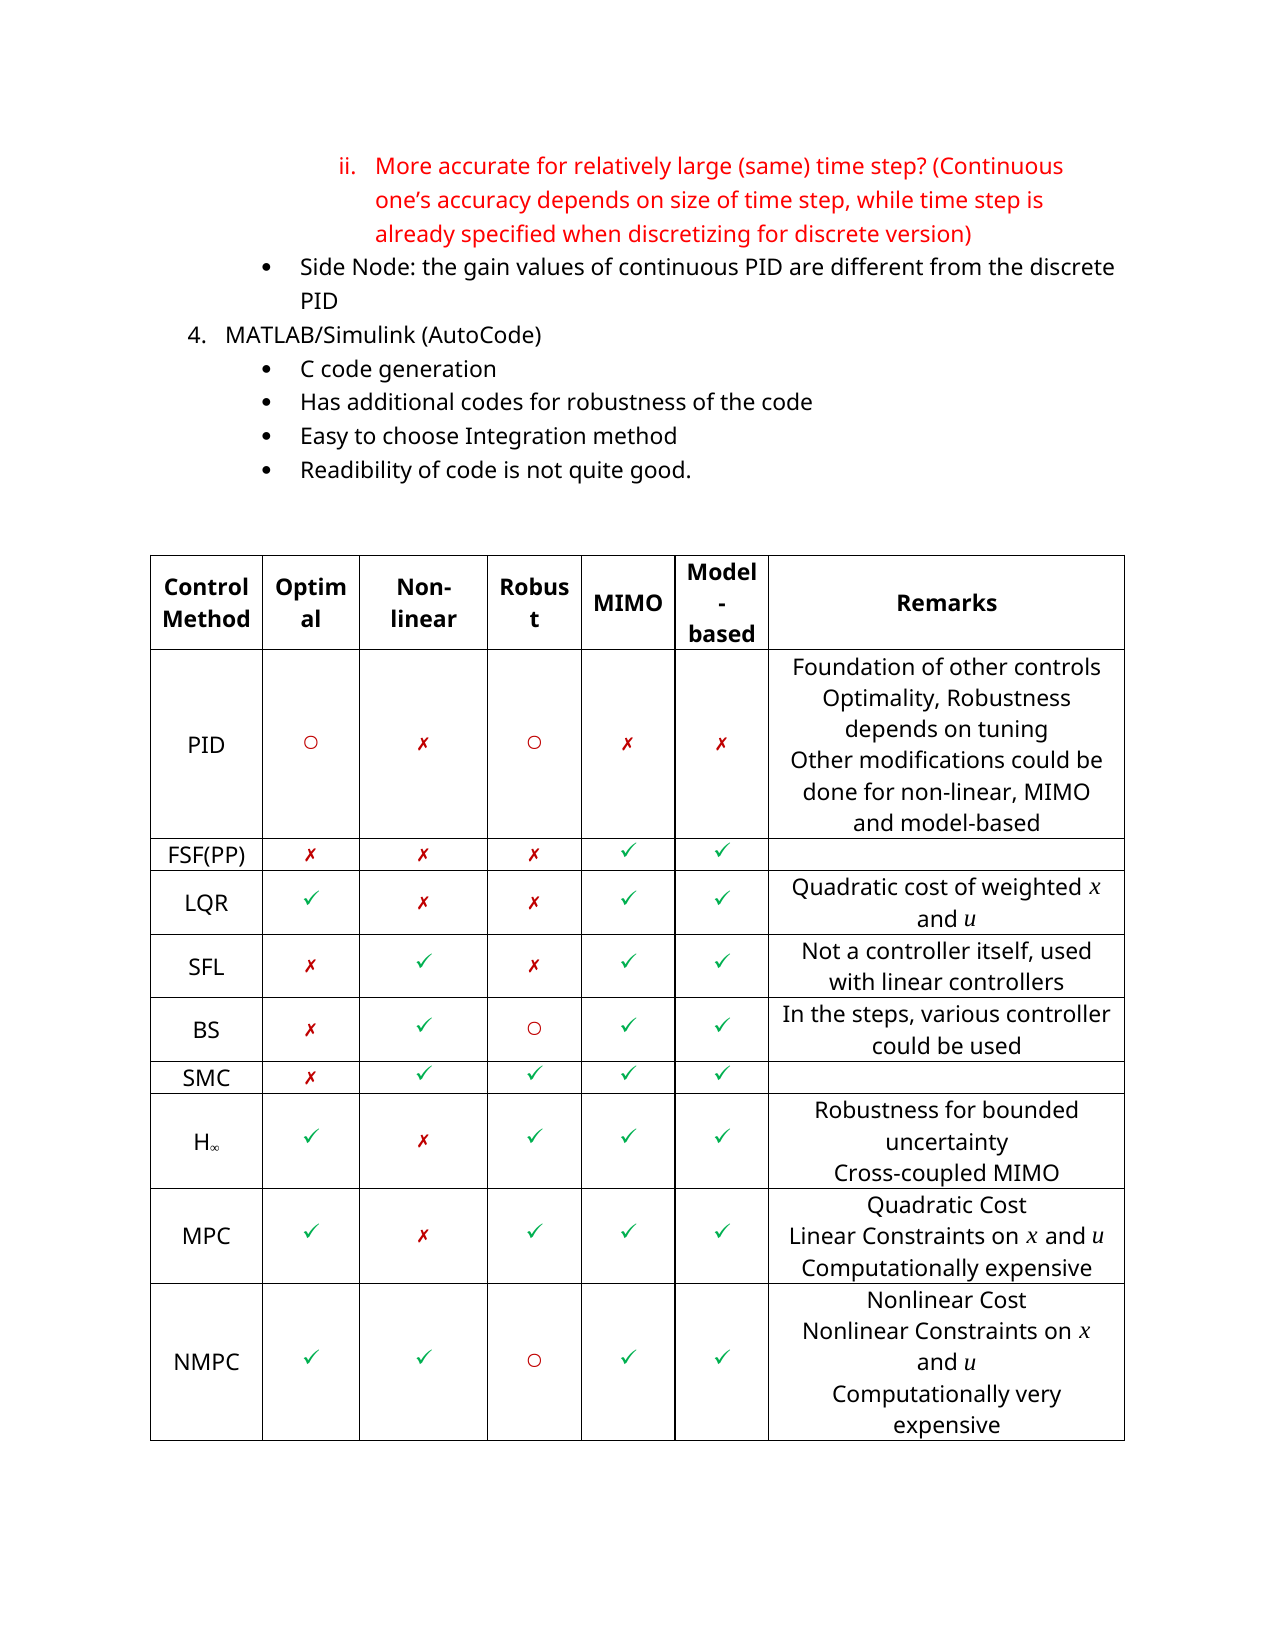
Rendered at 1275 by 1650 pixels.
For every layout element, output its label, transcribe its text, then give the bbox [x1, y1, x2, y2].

table_cell [676, 839, 768, 870]
table_cell [488, 1189, 581, 1283]
table_cell [360, 1189, 487, 1283]
list C code generation [262, 352, 1125, 384]
table_cell [582, 1189, 674, 1283]
table_cell [263, 1284, 359, 1440]
table_cell [263, 998, 359, 1061]
table_cell [582, 935, 674, 997]
table_cell [676, 650, 768, 838]
table_cell NMPC [151, 1284, 262, 1440]
table_cell [676, 998, 768, 1061]
table_cell [676, 1189, 768, 1283]
table_cell [676, 1284, 768, 1440]
table_cell In the steps, various controller could be used [769, 998, 1124, 1061]
table_cell [769, 839, 1124, 870]
table_cell [488, 998, 581, 1061]
list Side Node: the gain values of continuous PID are different from the discrete PID [262, 251, 1125, 316]
table_cell [488, 871, 581, 934]
table_cell BS [151, 998, 262, 1061]
table_cell Robustness for bounded uncertainty Cross-coupled MIMO [769, 1094, 1124, 1188]
table_cell [263, 871, 359, 934]
table_cell [676, 1062, 768, 1093]
table_cell [488, 650, 581, 838]
table_cell [582, 871, 674, 934]
table_cell [360, 1284, 487, 1440]
table_cell [360, 998, 487, 1061]
table_cell [263, 1062, 359, 1093]
table_cell Foundation of other controls Optimality, Robustness depends on tuning Other modifications could be done for non-linear, MIMO and model-based [769, 650, 1124, 838]
table_cell [360, 935, 487, 997]
table_cell Quadratic cost of weighted and [769, 871, 1124, 934]
table_cell [263, 1189, 359, 1283]
list Has additional codes for robustness of the code [262, 386, 1125, 417]
table_cell [360, 1062, 487, 1093]
table_cell [263, 935, 359, 997]
table_cell [263, 1094, 359, 1188]
table_header MIMO [582, 556, 674, 649]
table_cell [676, 935, 768, 997]
table_cell [582, 650, 674, 838]
table_cell Not a controller itself, used with linear controllers [769, 935, 1124, 997]
table_cell [582, 839, 674, 870]
table_cell [488, 839, 581, 870]
table_cell SFL [151, 935, 262, 997]
table_header Non-linear [360, 556, 487, 649]
table_cell [582, 1284, 674, 1440]
table_cell Quadratic Cost Linear Constraints on and Computationally expensive [769, 1189, 1124, 1283]
table_cell [582, 1062, 674, 1093]
table_cell [488, 1062, 581, 1093]
table_cell [263, 839, 359, 870]
table_cell [676, 1094, 768, 1188]
table_cell H∞ [151, 1094, 262, 1188]
table_cell [360, 650, 487, 838]
table_cell [360, 1094, 487, 1188]
table_header Control Method [151, 556, 262, 649]
table_cell Nonlinear Cost Nonlinear Constraints on and Computationally very expensive [769, 1284, 1124, 1440]
table_cell PID [151, 650, 262, 838]
table_header Remarks [769, 556, 1124, 649]
table_header Robust [488, 556, 581, 649]
table_cell [582, 1094, 674, 1188]
table_cell [360, 871, 487, 934]
table_cell [769, 1062, 1124, 1093]
table_cell [488, 935, 581, 997]
table_cell FSF(PP) [151, 839, 262, 870]
table_cell [263, 650, 359, 838]
table_cell LQR [151, 871, 262, 934]
list More accurate for relatively large (same) time step? (Continuous one’s accuracy depends on size of time step, while time step is already specified when discretizing for discrete version) [356, 150, 1125, 249]
table_cell [582, 998, 674, 1061]
list Easy to choose Integration method [262, 420, 1125, 451]
table_header Model-based [676, 556, 768, 649]
list MATLAB/Simulink (AutoCode) [187, 319, 1125, 350]
list Readibility of code is not quite good. [262, 454, 1125, 485]
table_cell SMC [151, 1062, 262, 1093]
table_cell [488, 1094, 581, 1188]
table_cell MPC [151, 1189, 262, 1283]
table_cell [360, 839, 487, 870]
table_header Optimal [263, 556, 359, 649]
table_cell [488, 1284, 581, 1440]
table_cell [676, 871, 768, 934]
